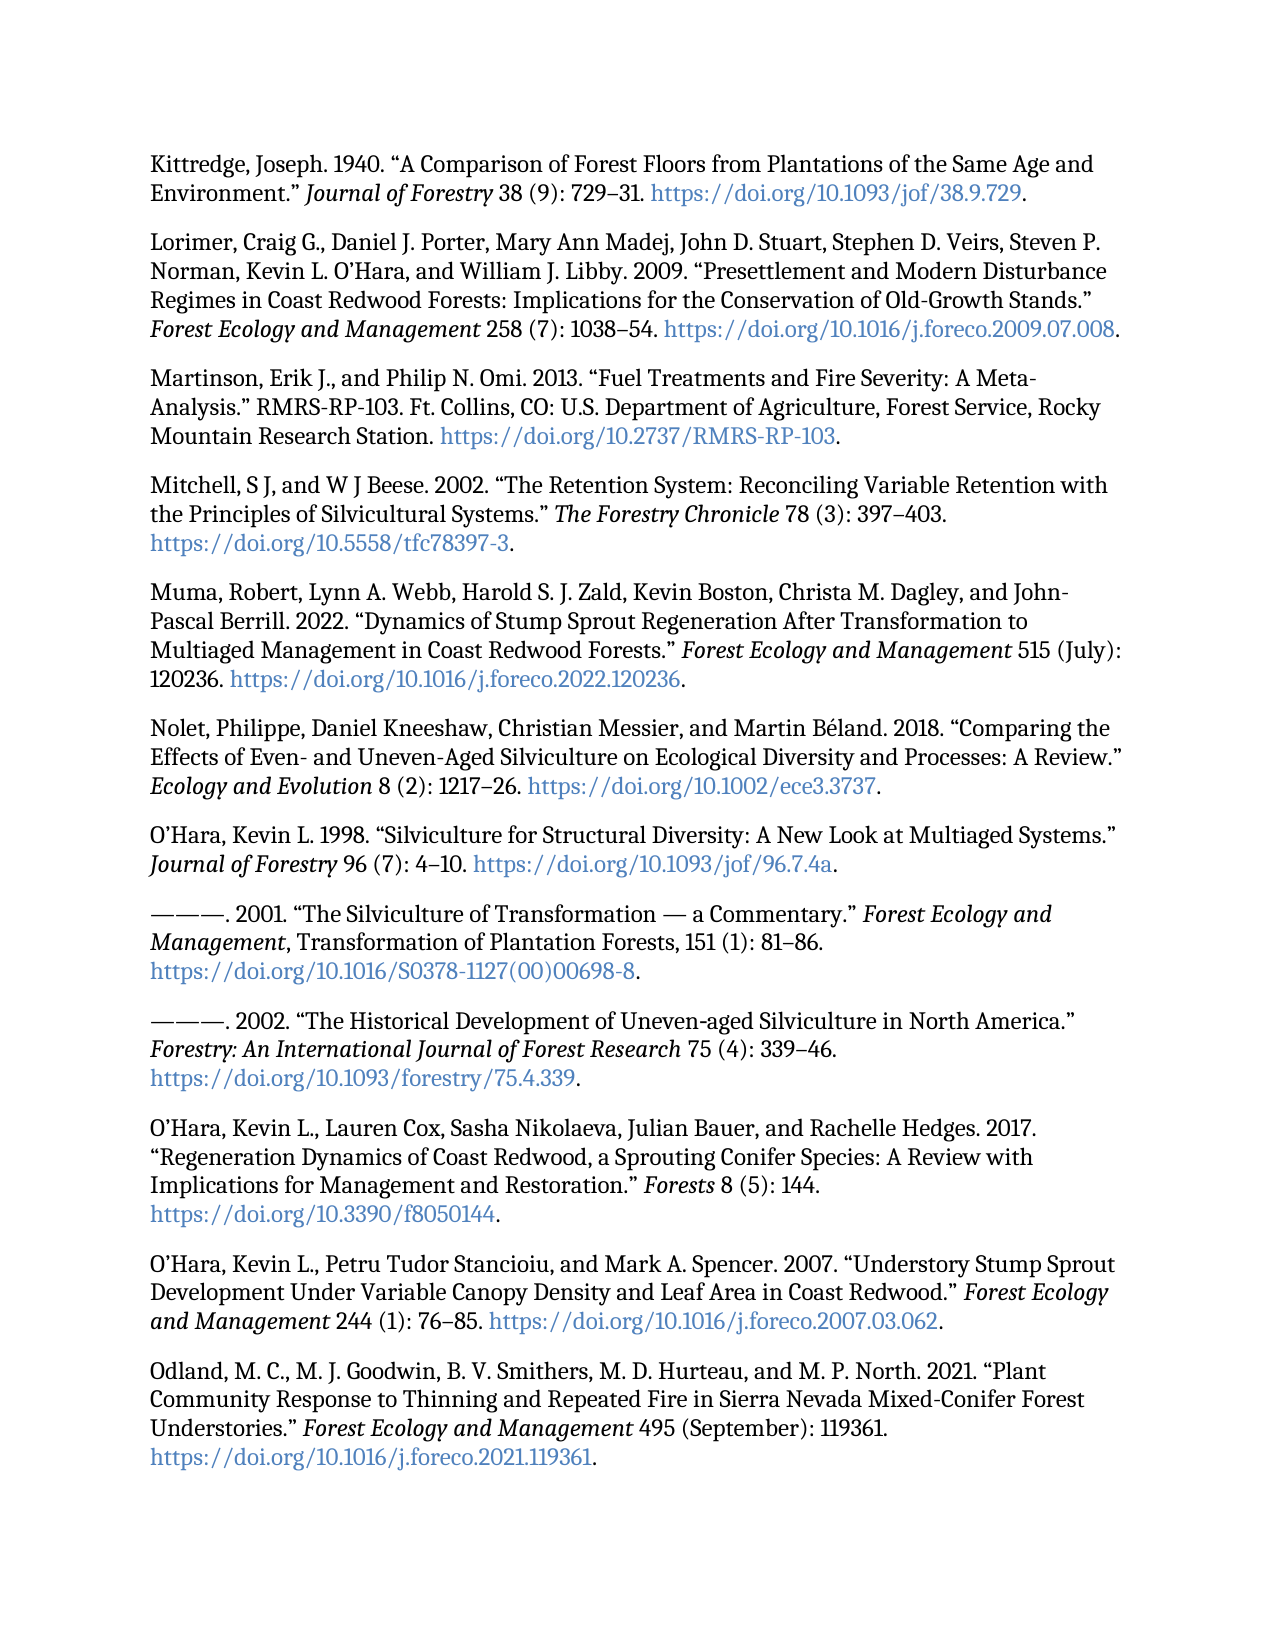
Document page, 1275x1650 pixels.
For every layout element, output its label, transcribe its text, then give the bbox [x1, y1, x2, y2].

text Nolet, Philippe, Daniel Kneeshaw, Christian Messier, and Martin Béland. 2018. “Comparing the Effects of Even- and Uneven-Aged Silviculture on Ecological Diversity and Processes: A Review.” Ecology and Evolution 8 (2): 1217–26. https://doi.org/10.1002/ece3.3737. [150, 714, 1125, 800]
text Odland, M. C., M. J. Goodwin, B. V. Smithers, M. D. Hurteau, and M. P. North. 2021. “Plant Community Response to Thinning and Repeated Fire in Sierra Nevada Mixed-Conifer Forest Understories.” Forest Ecology and Management 495 (September): 119361. https://doi.org/10.1016/j.foreco.2021.119361. [150, 1357, 1125, 1472]
text O’Hara, Kevin L. 1998. “Silviculture for Structural Diversity: A New Look at Multiaged Systems.” Journal of Forestry 96 (7): 4–10. https://doi.org/10.1093/jof/96.7.4a. [150, 821, 1125, 879]
text Lorimer, Craig G., Daniel J. Porter, Mary Ann Madej, John D. Stuart, Stephen D. Veirs, Steven P. Norman, Kevin L. O’Hara, and William J. Libby. 2009. “Presettlement and Modern Disturbance Regimes in Coast Redwood Forests: Implications for the Conservation of Old-Growth Stands.” Forest Ecology and Management 258 (7): 1038–54. https://doi.org/10.1016/j.foreco.2009.07.008. [150, 228, 1125, 343]
text O’Hara, Kevin L., Lauren Cox, Sasha Nikolaeva, Julian Bauer, and Rachelle Hedges. 2017. “Regeneration Dynamics of Coast Redwood, a Sprouting Conifer Species: A Review with Implications for Management and Restoration.” Forests 8 (5): 144. https://doi.org/10.3390/f8050144. [150, 1114, 1125, 1229]
text Martinson, Erik J., and Philip N. Omi. 2013. “Fuel Treatments and Fire Severity: A Meta-Analysis.” RMRS-RP-103. Ft. Collins, CO: U.S. Department of Agriculture, Forest Service, Rocky Mountain Research Station. https://doi.org/10.2737/RMRS-RP-103. [150, 364, 1125, 450]
text O’Hara, Kevin L., Petru Tudor Stancioiu, and Mark A. Spencer. 2007. “Understory Stump Sprout Development Under Variable Canopy Density and Leaf Area in Coast Redwood.” Forest Ecology and Management 244 (1): 76–85. https://doi.org/10.1016/j.foreco.2007.03.062. [150, 1249, 1125, 1336]
text ———. 2002. “The Historical Development of Uneven‐aged Silviculture in North America.” Forestry: An International Journal of Forest Research 75 (4): 339–46. https://doi.org/10.1093/forestry/75.4.339. [150, 1007, 1125, 1093]
text Muma, Robert, Lynn A. Webb, Harold S. J. Zald, Kevin Boston, Christa M. Dagley, and John-Pascal Berrill. 2022. “Dynamics of Stump Sprout Regeneration After Transformation to Multiaged Management in Coast Redwood Forests.” Forest Ecology and Management 515 (July): 120236. https://doi.org/10.1016/j.foreco.2022.120236. [150, 578, 1125, 693]
text Kittredge, Joseph. 1940. “A Comparison of Forest Floors from Plantations of the Same Age and Environment.” Journal of Forestry 38 (9): 729–31. https://doi.org/10.1093/jof/38.9.729. [150, 150, 1125, 207]
text ———. 2001. “The Silviculture of Transformation — a Commentary.” Forest Ecology and Management, Transformation of Plantation Forests, 151 (1): 81–86. https://doi.org/10.1016/S0378-1127(00)00698-8. [150, 899, 1125, 986]
text Mitchell, S J, and W J Beese. 2002. “The Retention System: Reconciling Variable Retention with the Principles of Silvicultural Systems.” The Forestry Chronicle 78 (3): 397–403. https://doi.org/10.5558/tfc78397-3. [150, 471, 1125, 557]
